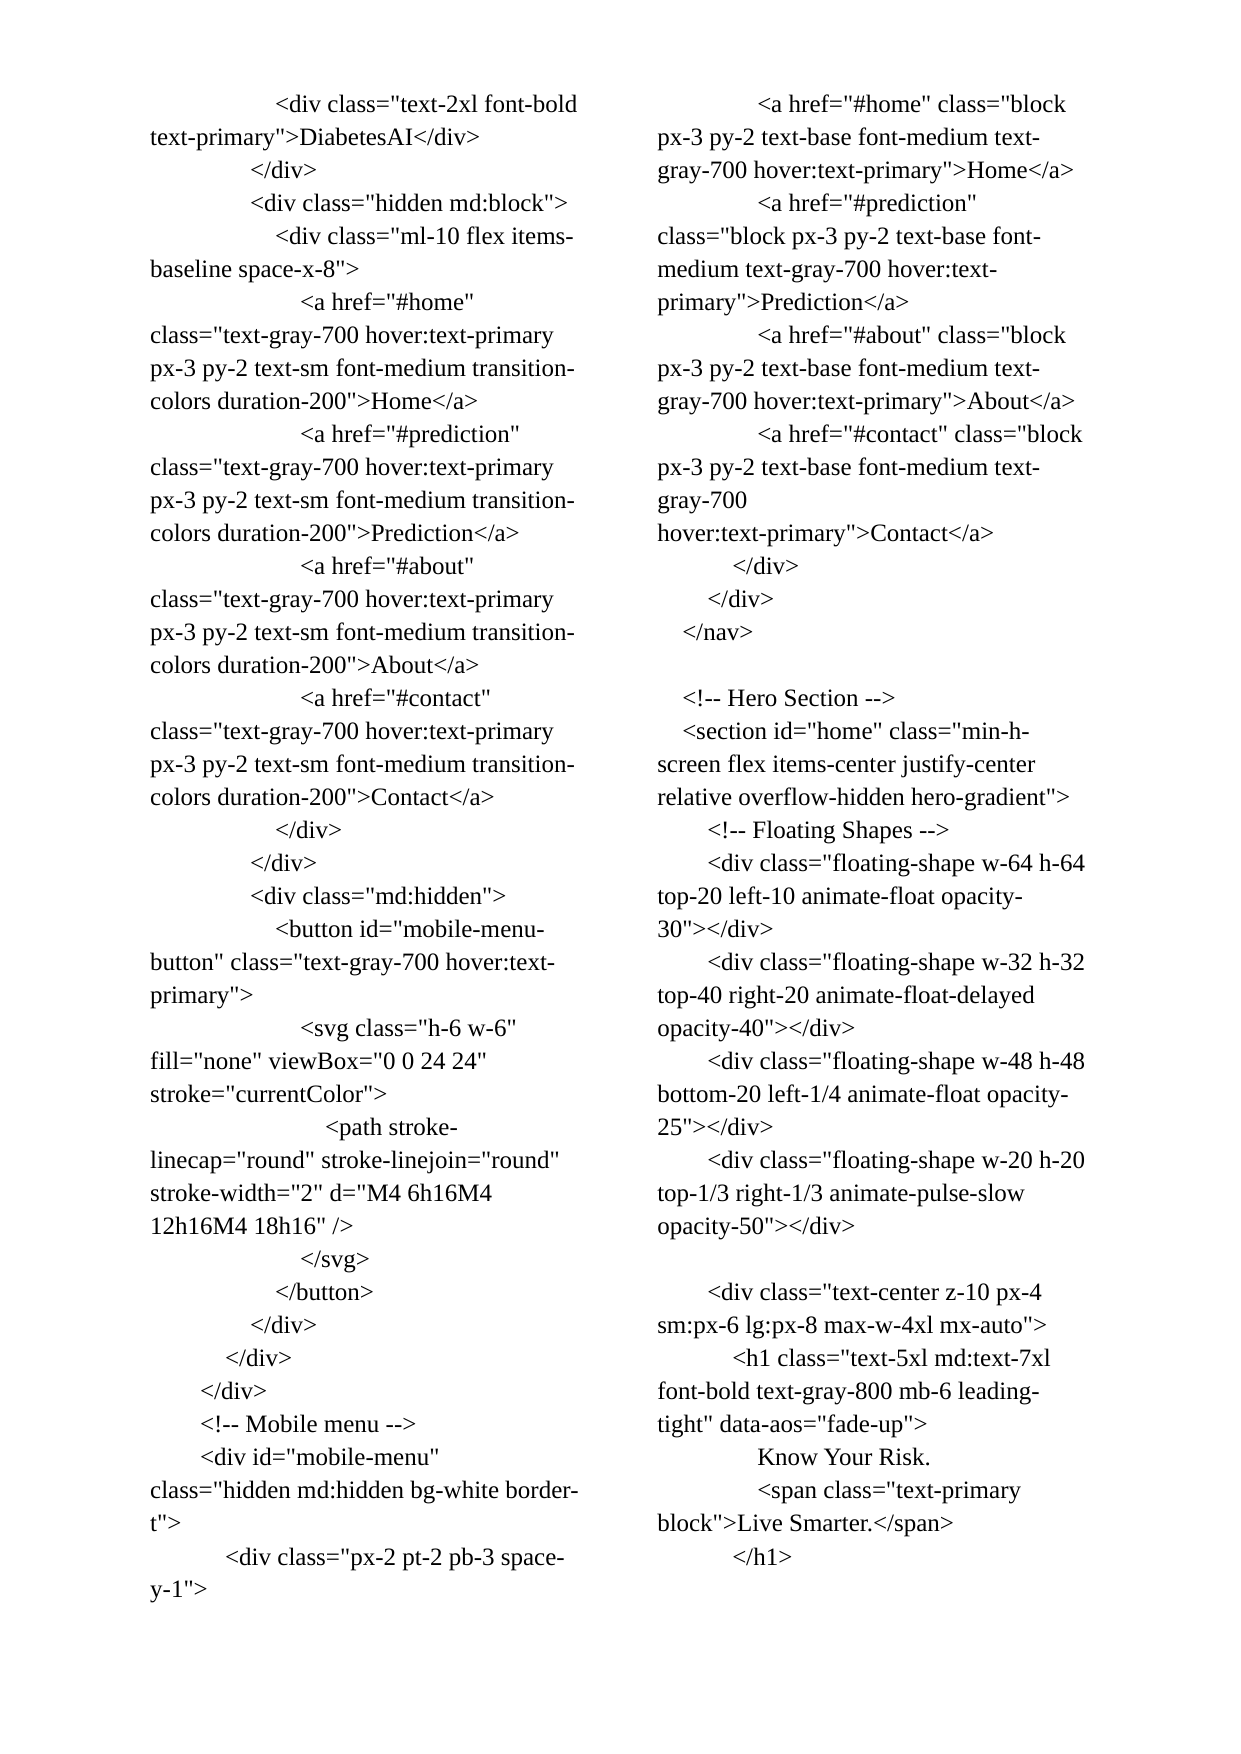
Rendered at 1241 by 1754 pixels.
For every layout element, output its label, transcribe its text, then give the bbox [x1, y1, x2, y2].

text <svg class="h-6 w-6" fill="none" viewBox="0 0 24 24" stroke="currentColor"> [150, 1013, 583, 1108]
text <button id="mobile-menu-button" class="text-gray-700 hover:text-primary"> [150, 914, 583, 1009]
text <a href="#home" class="block px-3 py-2 text-base font-medium text-gray-700 hover:text-primary">Home</a> [657, 89, 1090, 183]
text <a href="#contact" class="text-gray-700 hover:text-primary px-3 py-2 text-sm font-medium transition-colors duration-200">Contact</a> [150, 683, 583, 811]
text <span class="text-primary block">Live Smarter.</span> [657, 1476, 1090, 1537]
text </div> [150, 1310, 583, 1339]
text <div class="text-2xl font-bold text-primary">DiabetesAI</div> [150, 89, 583, 150]
text <a href="#home" class="text-gray-700 hover:text-primary px-3 py-2 text-sm font-medium transition-colors duration-200">Home</a> [150, 287, 583, 414]
text <div class="floating-shape w-48 h-48 bottom-20 left-1/4 animate-float opacity-25"></div> [657, 1046, 1090, 1141]
text <div class="md:hidden"> [150, 881, 583, 910]
text </button> [150, 1277, 583, 1306]
text </div> [150, 155, 583, 183]
text <div class="floating-shape w-20 h-20 top-1/3 right-1/3 animate-pulse-slow opacity-50"></div> [657, 1145, 1090, 1240]
text <div class="floating-shape w-32 h-32 top-40 right-20 animate-float-delayed opacity-40"></div> [657, 947, 1090, 1042]
text <!-- Floating Shapes --> [657, 815, 1090, 844]
text <a href="#about" class="text-gray-700 hover:text-primary px-3 py-2 text-sm font-medium transition-colors duration-200">About</a> [150, 551, 583, 679]
text <div class="ml-10 flex items-baseline space-x-8"> [150, 221, 583, 282]
text <a href="#contact" class="block px-3 py-2 text-base font-medium text-gray-700 hover:text-primary">Contact</a> [657, 419, 1090, 547]
text <div class="hidden md:block"> [150, 188, 583, 216]
text Know Your Risk. [657, 1442, 1090, 1471]
text <a href="#about" class="block px-3 py-2 text-base font-medium text-gray-700 hover:text-primary">About</a> [657, 320, 1090, 414]
text <div class="px-2 pt-2 pb-3 space-y-1"> [150, 1542, 583, 1603]
text <h1 class="text-5xl md:text-7xl font-bold text-gray-800 mb-6 leading-tight" data-aos="fade-up"> [657, 1343, 1090, 1438]
text </div> [150, 848, 583, 877]
text </nav> [657, 617, 1090, 646]
text <section id="home" class="min-h-screen flex items-center justify-center relative overflow-hidden hero-gradient"> [657, 716, 1090, 811]
text </div> [150, 815, 583, 844]
text <div class="floating-shape w-64 h-64 top-20 left-10 animate-float opacity-30"></div> [657, 848, 1090, 943]
text </div> [657, 584, 1090, 613]
text </div> [657, 551, 1090, 580]
text <a href="#prediction" class="block px-3 py-2 text-base font-medium text-gray-700 hover:text-primary">Prediction</a> [657, 188, 1090, 316]
text <a href="#prediction" class="text-gray-700 hover:text-primary px-3 py-2 text-sm font-medium transition-colors duration-200">Prediction</a> [150, 419, 583, 547]
text <!-- Mobile menu --> [150, 1409, 583, 1438]
text </div> [150, 1343, 583, 1372]
text </div> [150, 1376, 583, 1405]
text <div id="mobile-menu" class="hidden md:hidden bg-white border-t"> [150, 1442, 583, 1537]
text <path stroke-linecap="round" stroke-linejoin="round" stroke-width="2" d="M4 6h16M4 12h16M4 18h16" /> [150, 1112, 583, 1240]
text <!-- Hero Section --> [657, 683, 1090, 712]
text </h1> [657, 1542, 1090, 1570]
text </svg> [150, 1244, 583, 1273]
text <div class="text-center z-10 px-4 sm:px-6 lg:px-8 max-w-4xl mx-auto"> [657, 1277, 1090, 1339]
